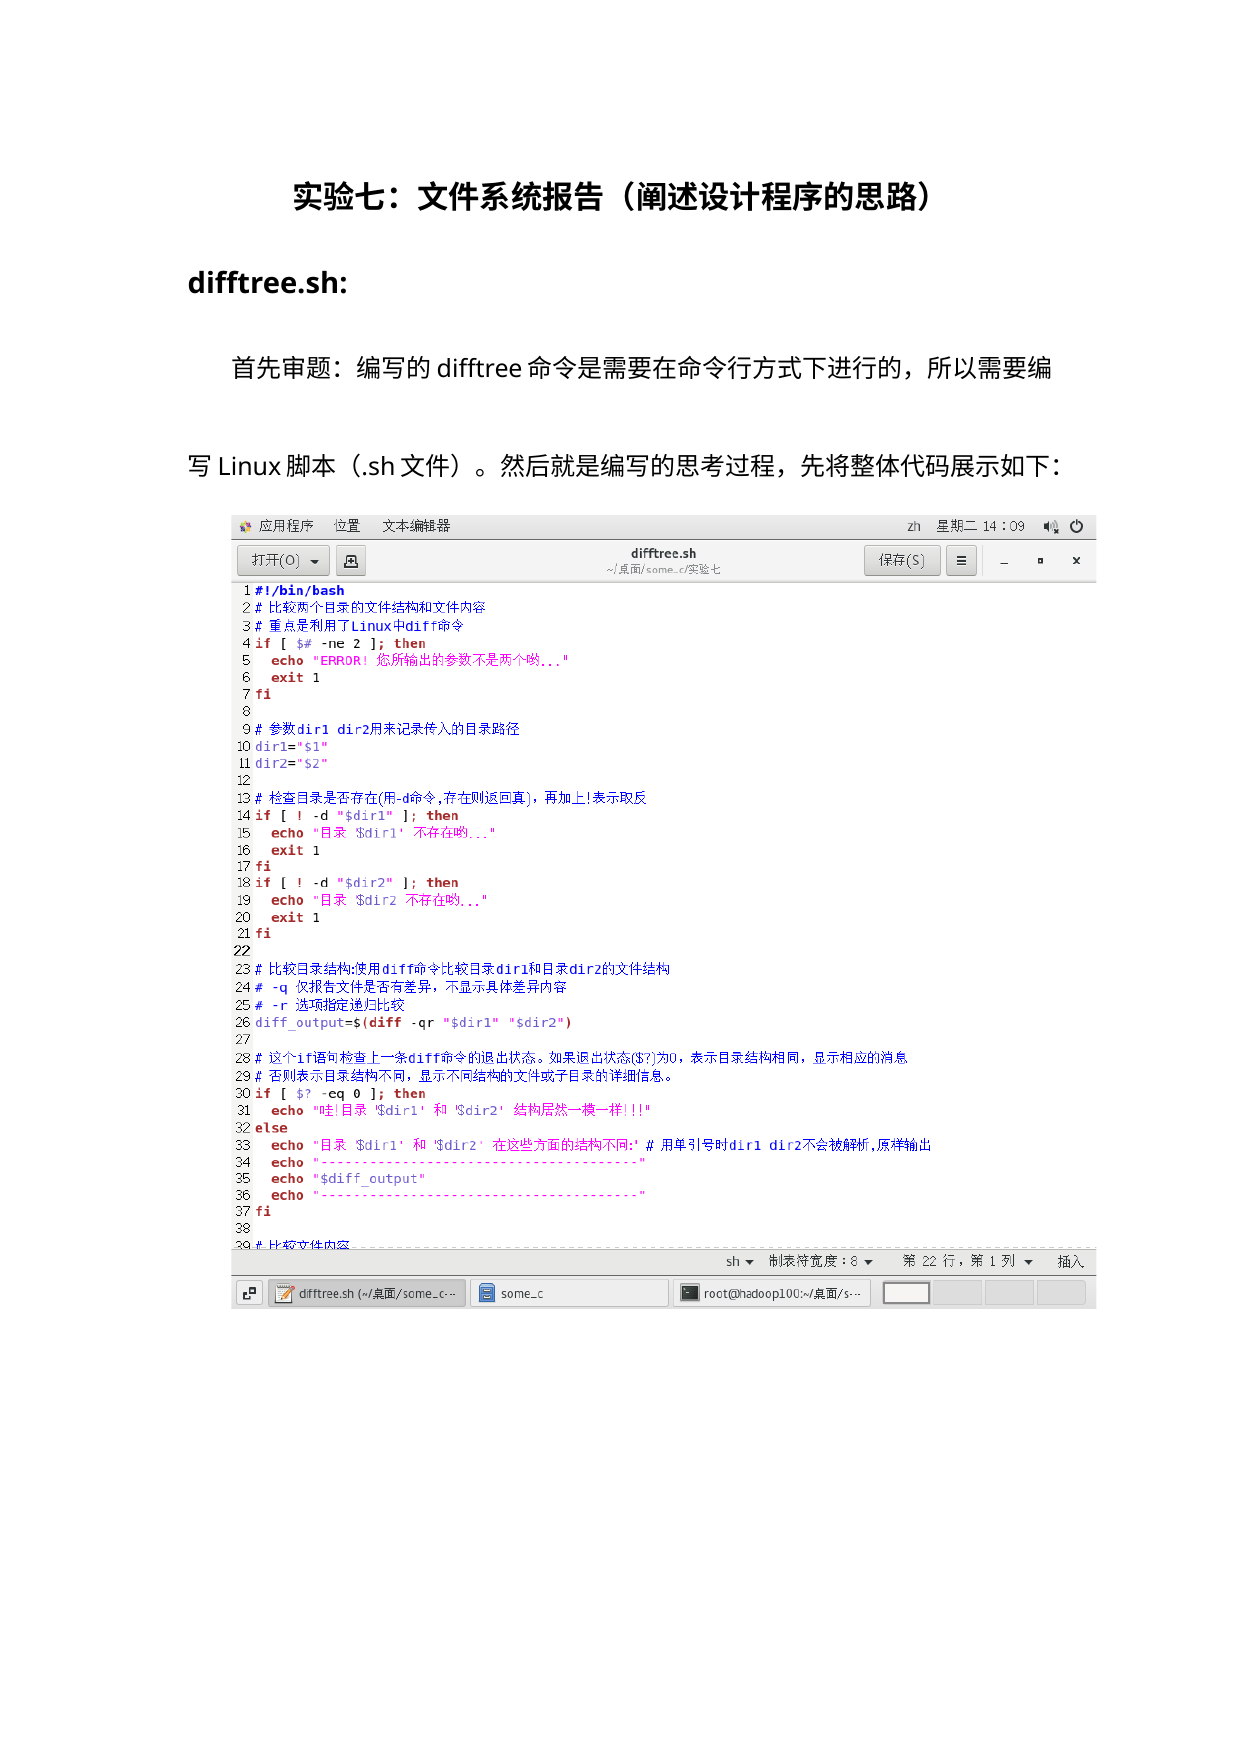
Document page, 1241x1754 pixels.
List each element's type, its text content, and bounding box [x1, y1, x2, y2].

text difftree.sh: [187, 249, 1053, 314]
picture [231, 515, 1097, 1309]
text 实验七：文件系统报告（阐述设计程序的思路） [187, 162, 1053, 227]
text 首先审题：编写的difftree命令是需要在命令行方式下进行的，所以需要编写Linux脚本（.sh文件）。然后就是编写的思考过程，先将整体代码展示如下： [187, 334, 1053, 497]
